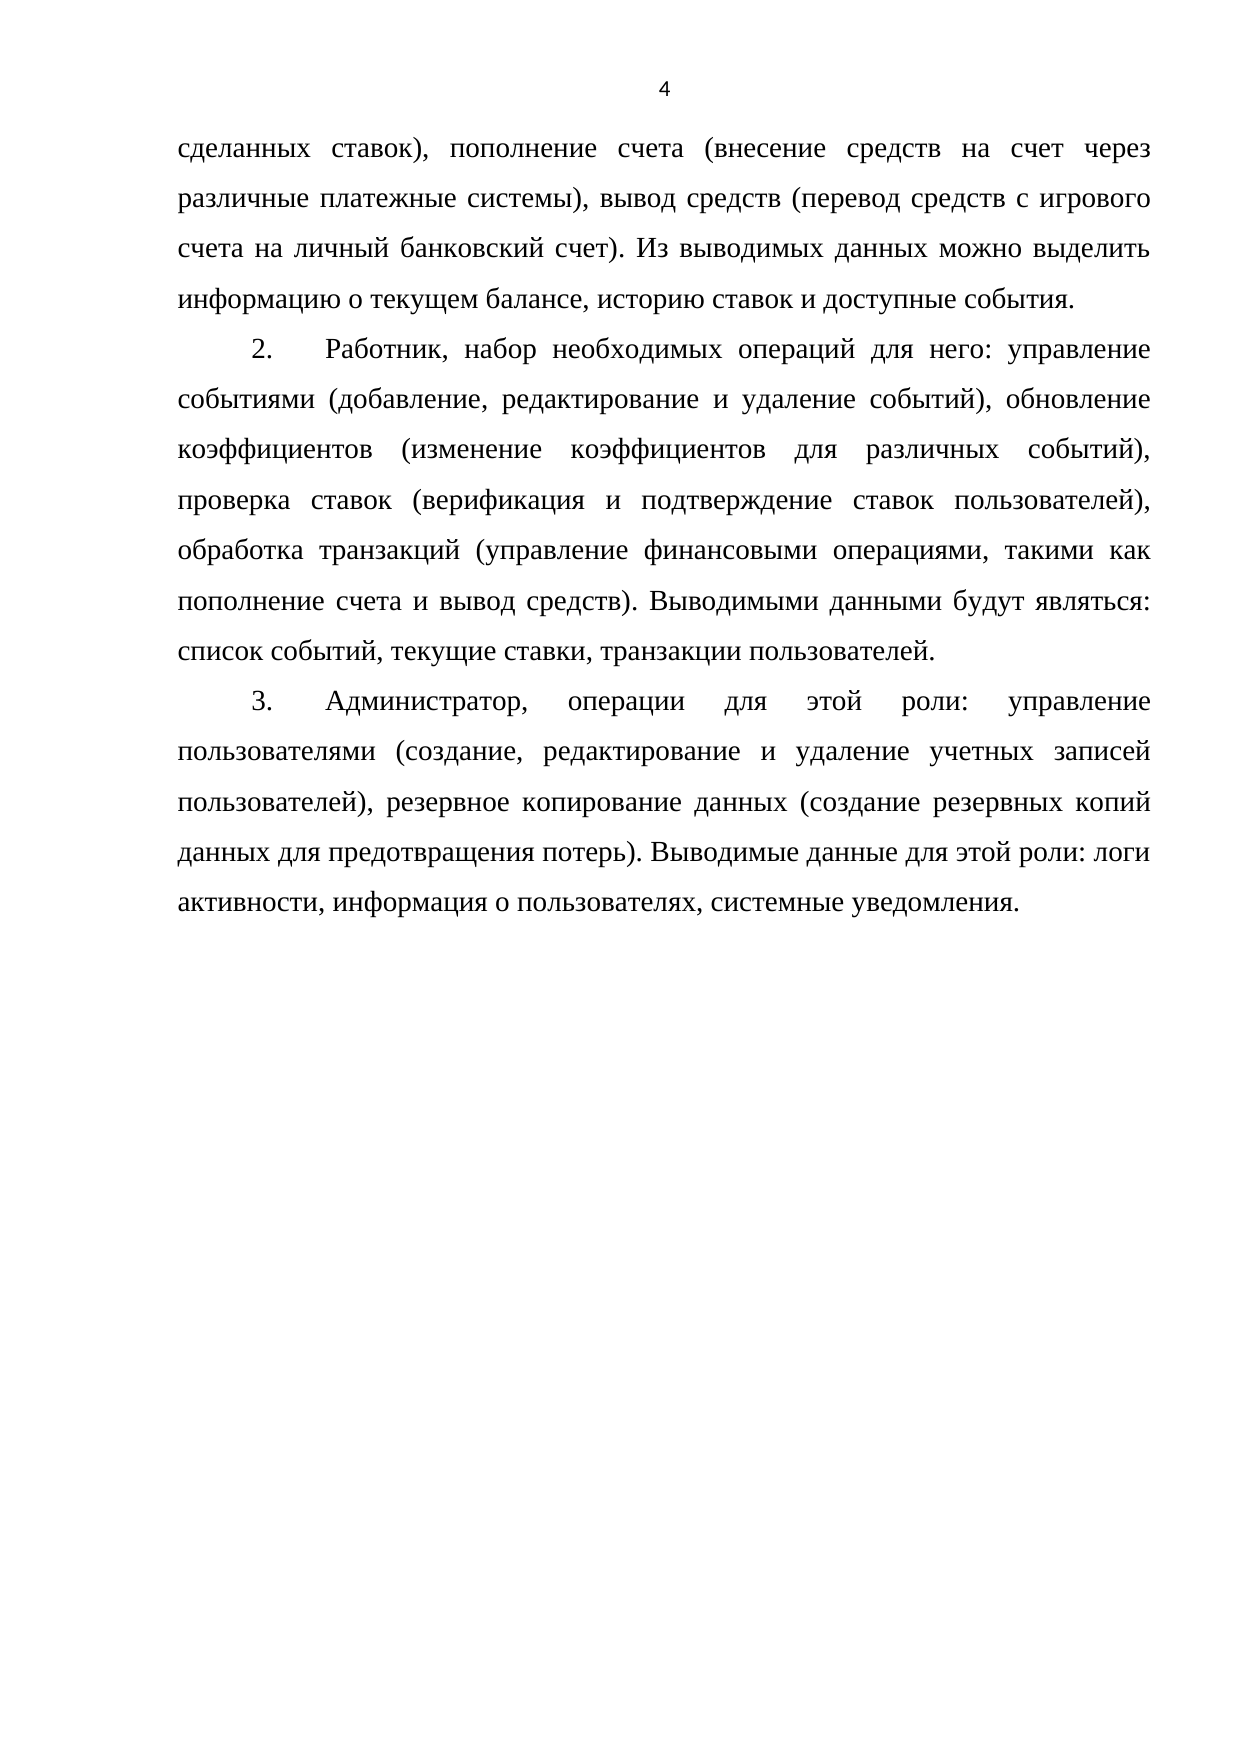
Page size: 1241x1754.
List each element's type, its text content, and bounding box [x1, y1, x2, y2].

list Администратор, операции для этой роли: управление пользователями (создание, редактирование и удаление учетных записей пользователей), резервное копирование данных (создание резервных копий данных для предотвращения потерь). Выводимые данные для этой роли: логи активности, информация о пользователях, системные уведомления. [177, 683, 1152, 918]
list Работник, набор необходимых операций для него: управление событиями (добавление, редактирование и удаление событий), обновление коэффициентов (изменение коэффициентов для различных событий), проверка ставок (верификация и подтверждение ставок пользователей), обработка транзакций (управление финансовыми операциями, такими как пополнение счета и вывод средств). Выводимыми данными будут являться: список событий, текущие ставки, транзакции пользователей. [177, 331, 1152, 666]
